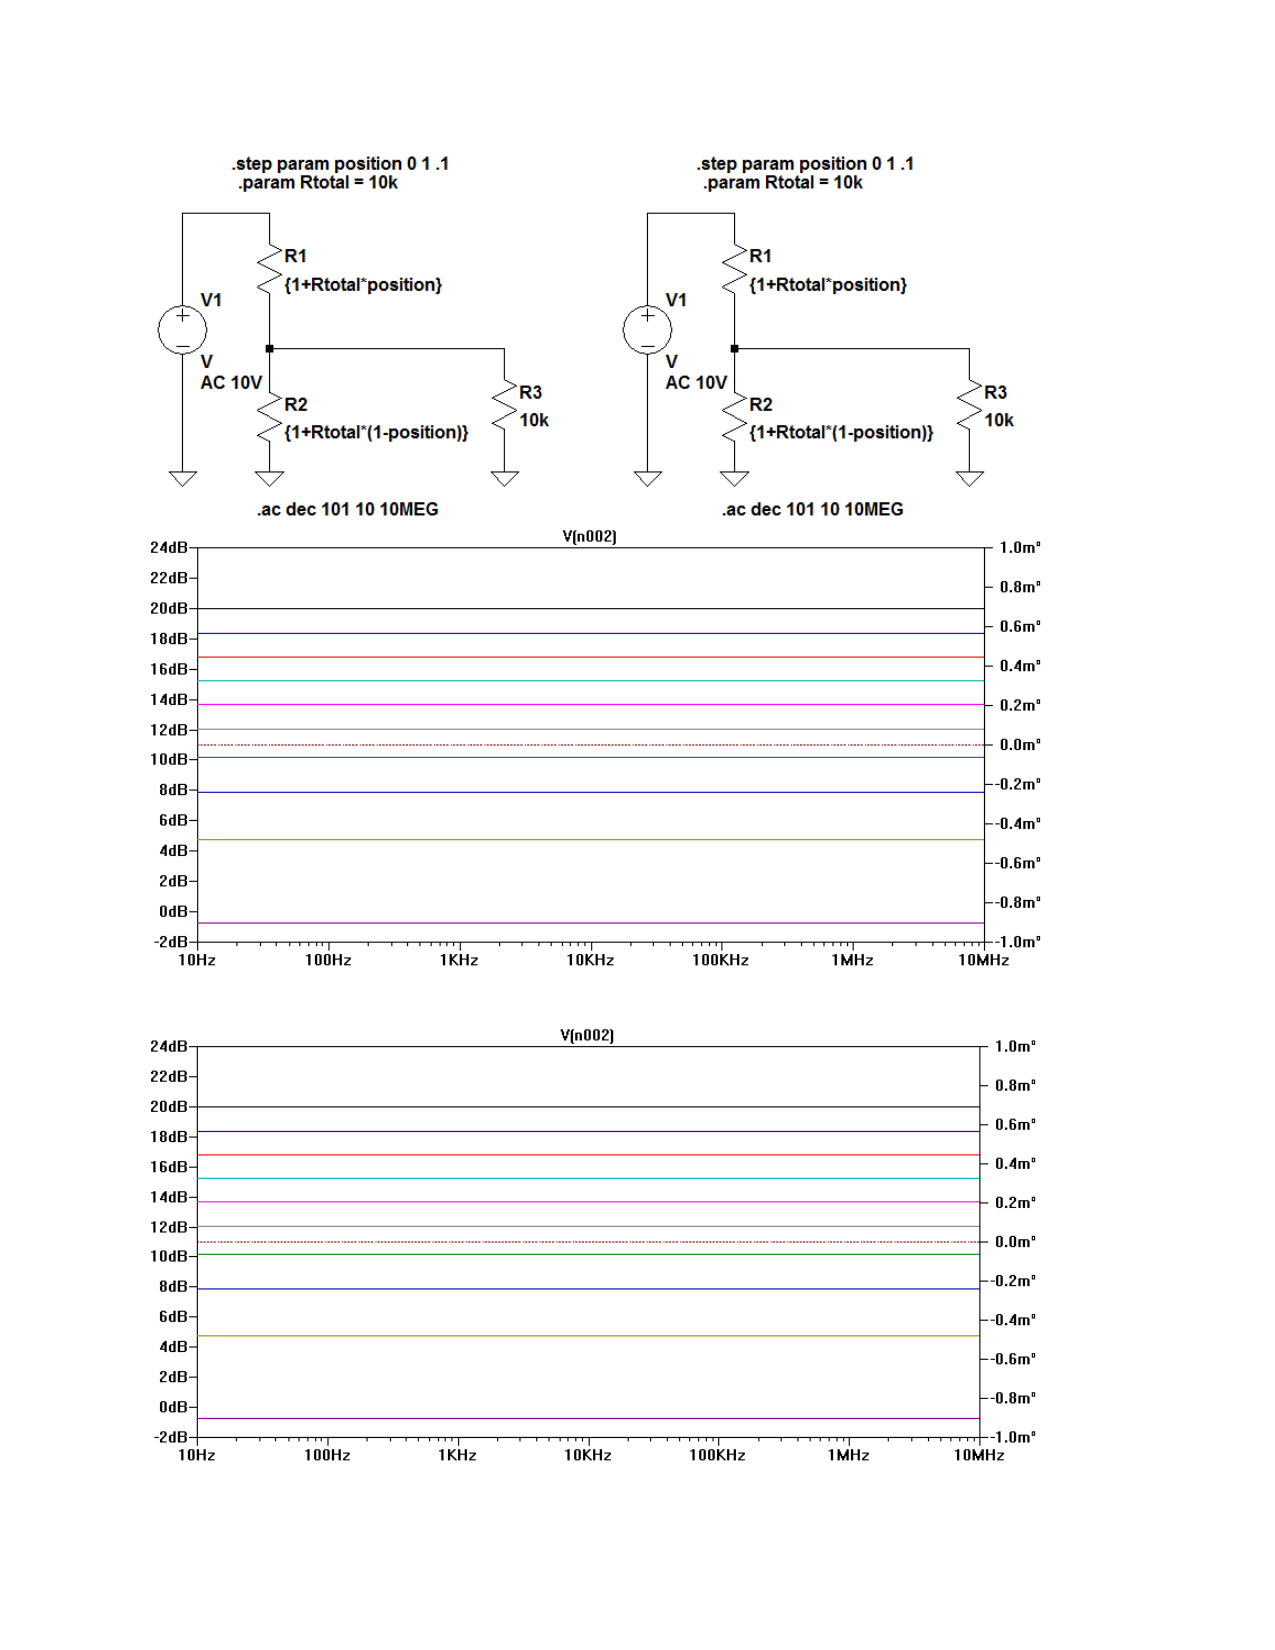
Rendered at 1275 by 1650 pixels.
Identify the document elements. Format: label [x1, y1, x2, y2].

picture [150, 150, 1048, 971]
picture [150, 1026, 1043, 1466]
